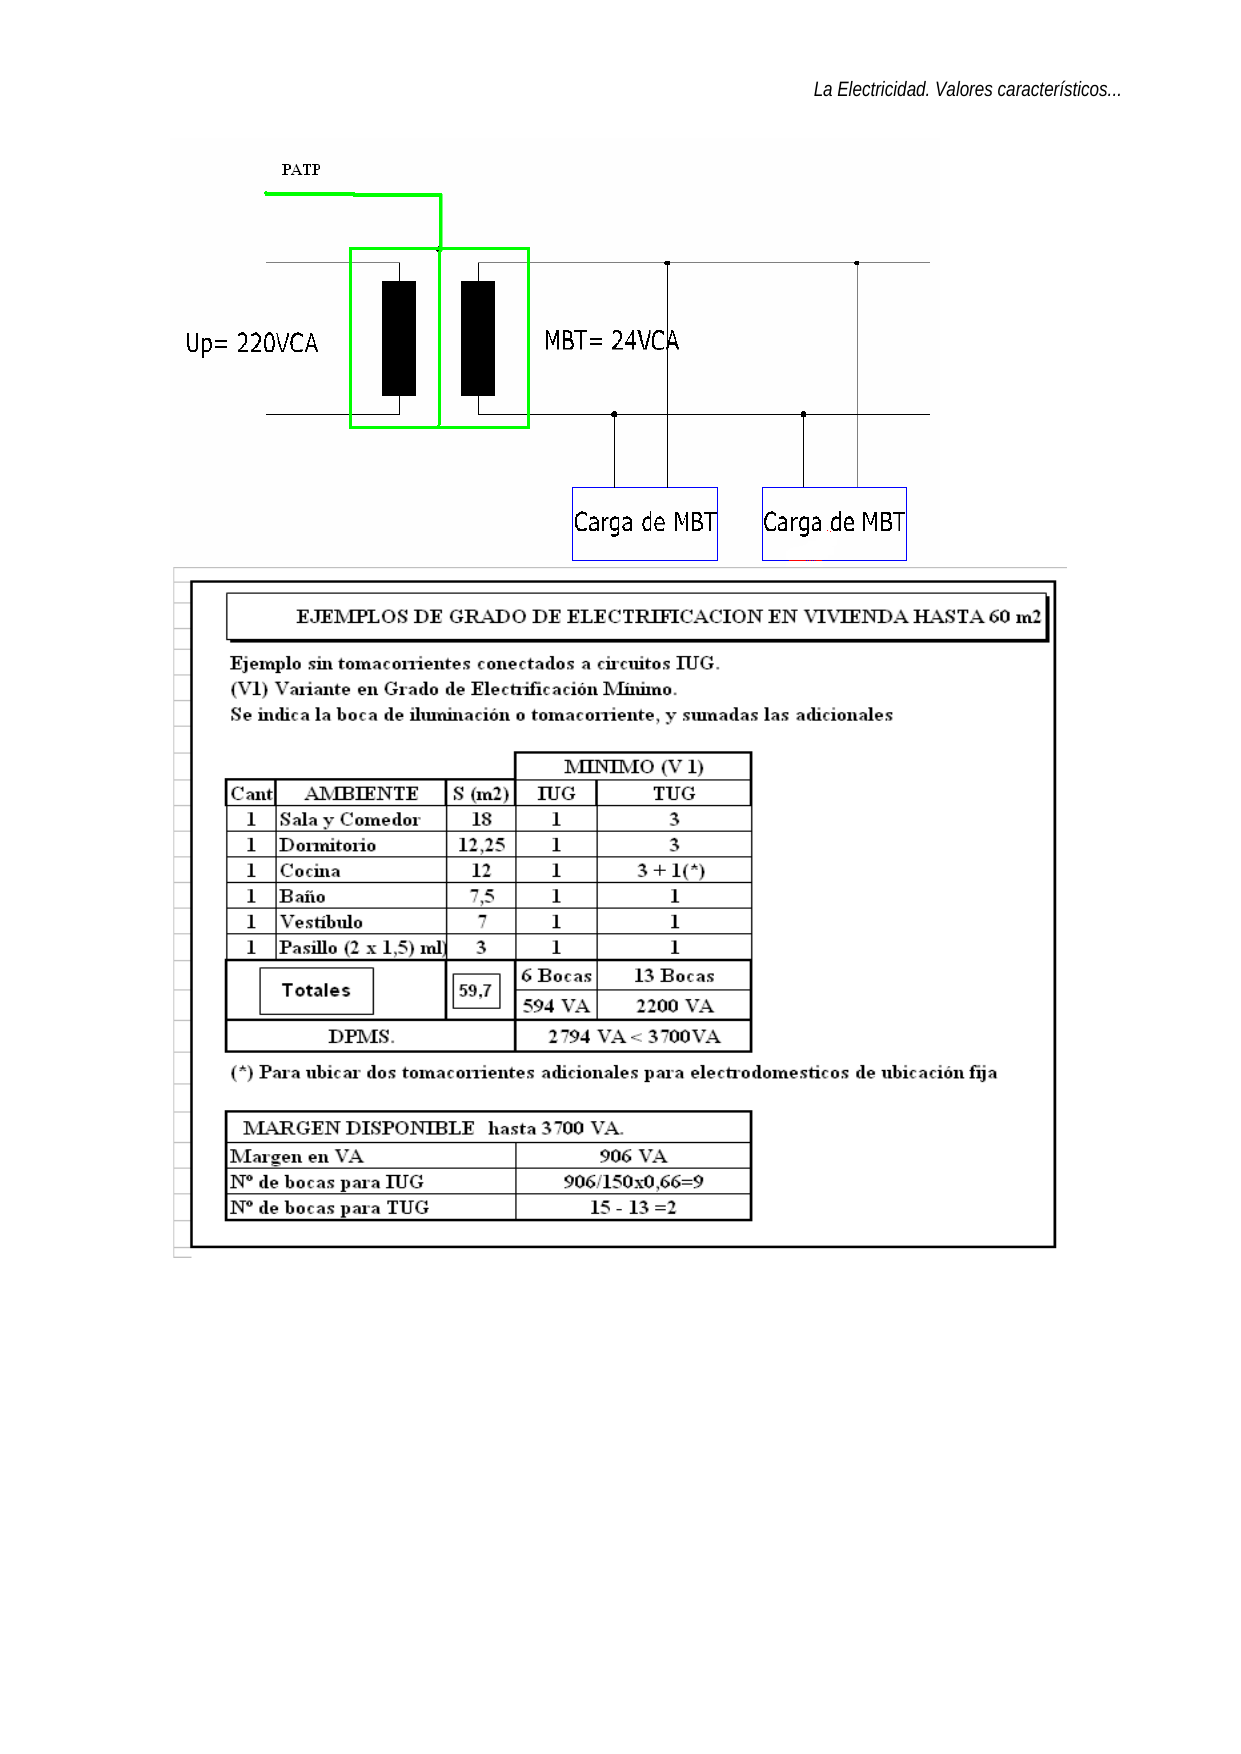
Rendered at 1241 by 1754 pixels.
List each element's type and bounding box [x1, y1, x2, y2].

picture [153, 132, 1067, 1258]
